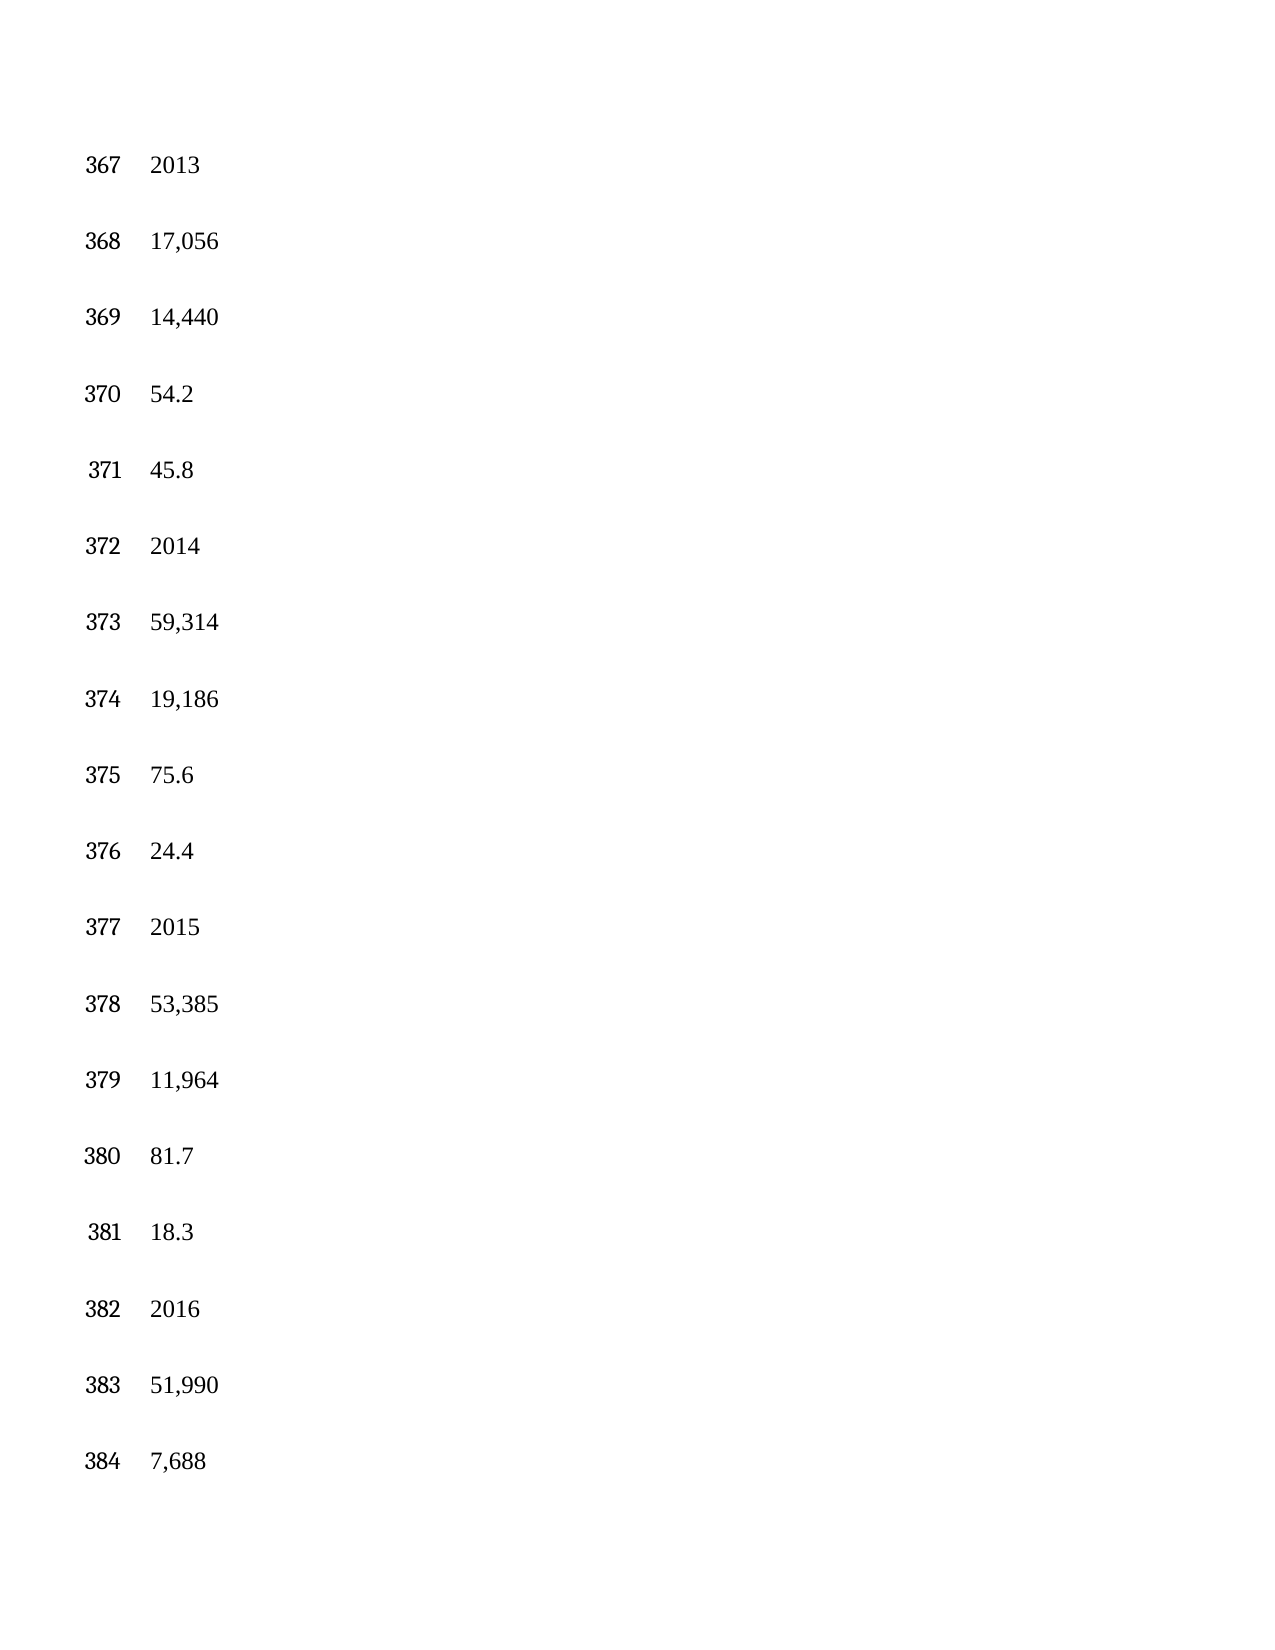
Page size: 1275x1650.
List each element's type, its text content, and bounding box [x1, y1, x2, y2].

text 81.7 [150, 1141, 1125, 1170]
text 54.2 [150, 379, 1125, 407]
text 75.6 [150, 760, 1125, 789]
text 53,385 [150, 989, 1125, 1017]
text 24.4 [150, 836, 1125, 865]
text 59,314 [150, 607, 1125, 636]
text 2016 [150, 1294, 1125, 1322]
text 2014 [150, 531, 1125, 560]
text 2015 [150, 912, 1125, 941]
text 14,440 [150, 302, 1125, 331]
text 11,964 [150, 1065, 1125, 1094]
text 7,688 [150, 1446, 1125, 1475]
text 19,186 [150, 684, 1125, 712]
text 18.3 [150, 1217, 1125, 1246]
text 2013 [150, 150, 1125, 179]
text 51,990 [150, 1370, 1125, 1399]
text 17,056 [150, 226, 1125, 255]
text 45.8 [150, 455, 1125, 484]
